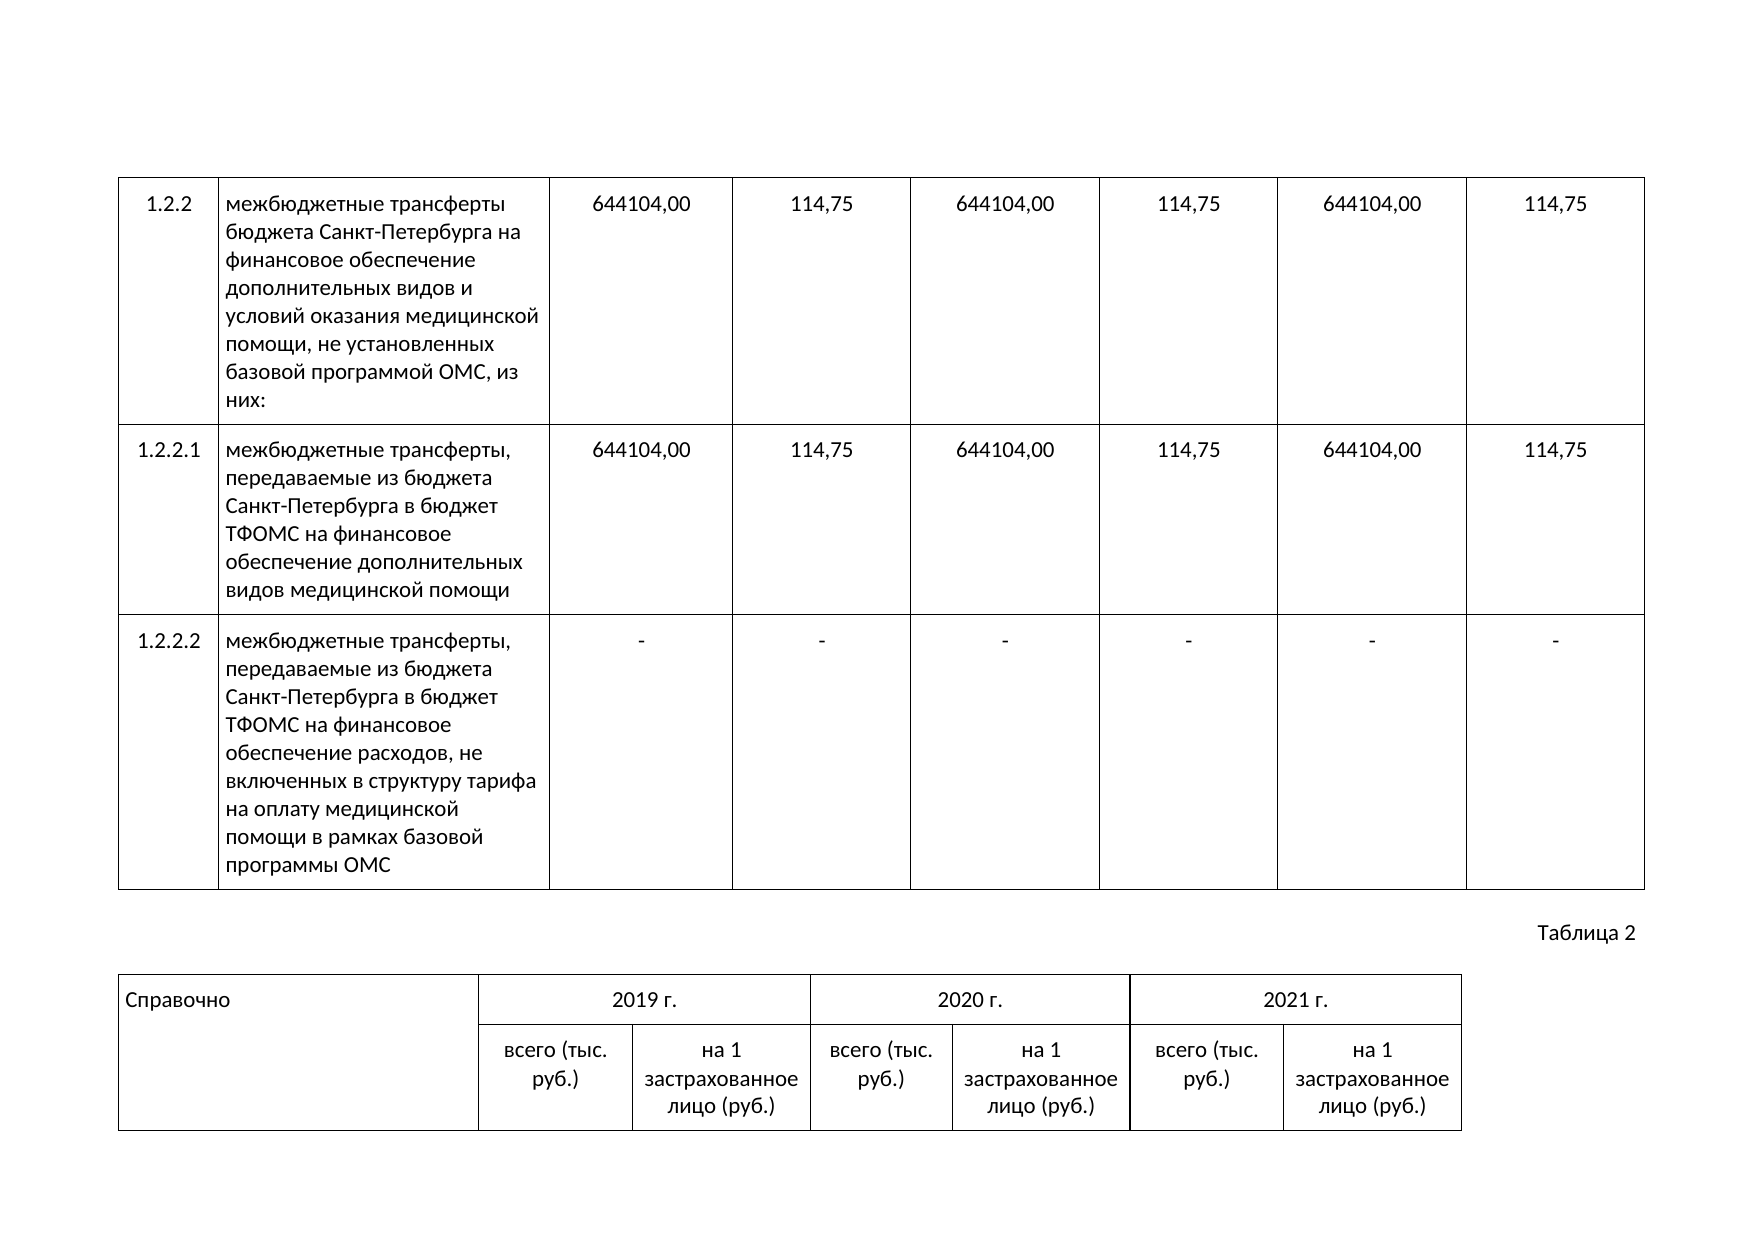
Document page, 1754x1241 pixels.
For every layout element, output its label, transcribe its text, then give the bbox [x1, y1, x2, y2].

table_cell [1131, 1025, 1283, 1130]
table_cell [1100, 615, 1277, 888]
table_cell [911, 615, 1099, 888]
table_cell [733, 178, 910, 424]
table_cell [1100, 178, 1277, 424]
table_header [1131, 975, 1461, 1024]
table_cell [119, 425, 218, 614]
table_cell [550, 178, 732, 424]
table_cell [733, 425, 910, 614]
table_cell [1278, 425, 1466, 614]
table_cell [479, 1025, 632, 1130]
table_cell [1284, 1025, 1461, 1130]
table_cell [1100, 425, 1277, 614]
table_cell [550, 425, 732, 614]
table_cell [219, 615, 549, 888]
text Таблица 2 [118, 918, 1636, 946]
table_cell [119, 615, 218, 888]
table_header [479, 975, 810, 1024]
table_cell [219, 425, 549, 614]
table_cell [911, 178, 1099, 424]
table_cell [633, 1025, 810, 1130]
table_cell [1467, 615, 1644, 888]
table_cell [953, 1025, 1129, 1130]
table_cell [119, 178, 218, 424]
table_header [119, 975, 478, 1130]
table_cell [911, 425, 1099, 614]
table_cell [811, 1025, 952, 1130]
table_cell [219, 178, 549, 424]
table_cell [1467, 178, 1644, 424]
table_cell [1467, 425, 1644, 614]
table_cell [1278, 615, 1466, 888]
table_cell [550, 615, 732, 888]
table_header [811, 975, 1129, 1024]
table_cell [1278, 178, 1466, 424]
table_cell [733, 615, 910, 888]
